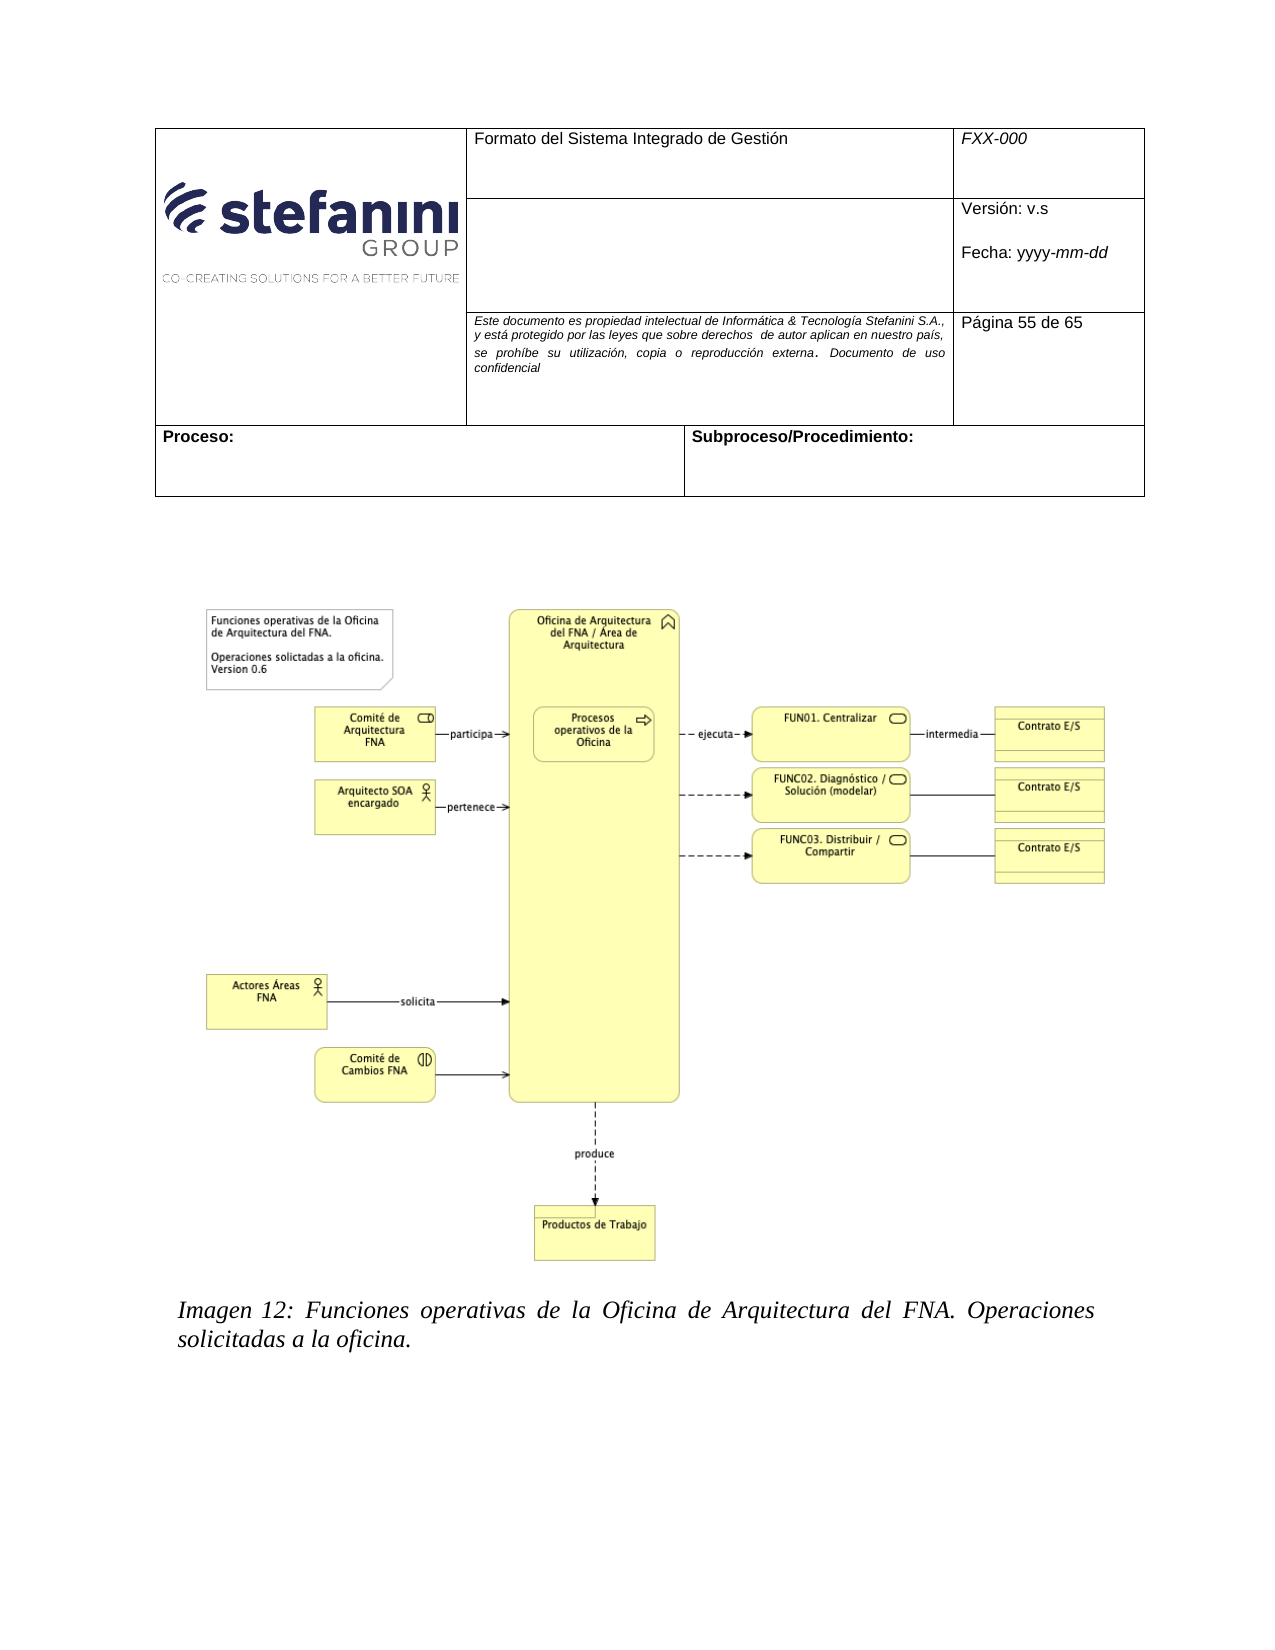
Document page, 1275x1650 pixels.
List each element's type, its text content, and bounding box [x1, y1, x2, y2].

picture [196, 599, 1115, 1271]
picture [162, 182, 460, 286]
text Imagen 12: Funciones operativas de la Oficina de Arquitectura del FNA. Operaciones solicitadas a la oficina. [177, 1295, 1098, 1353]
